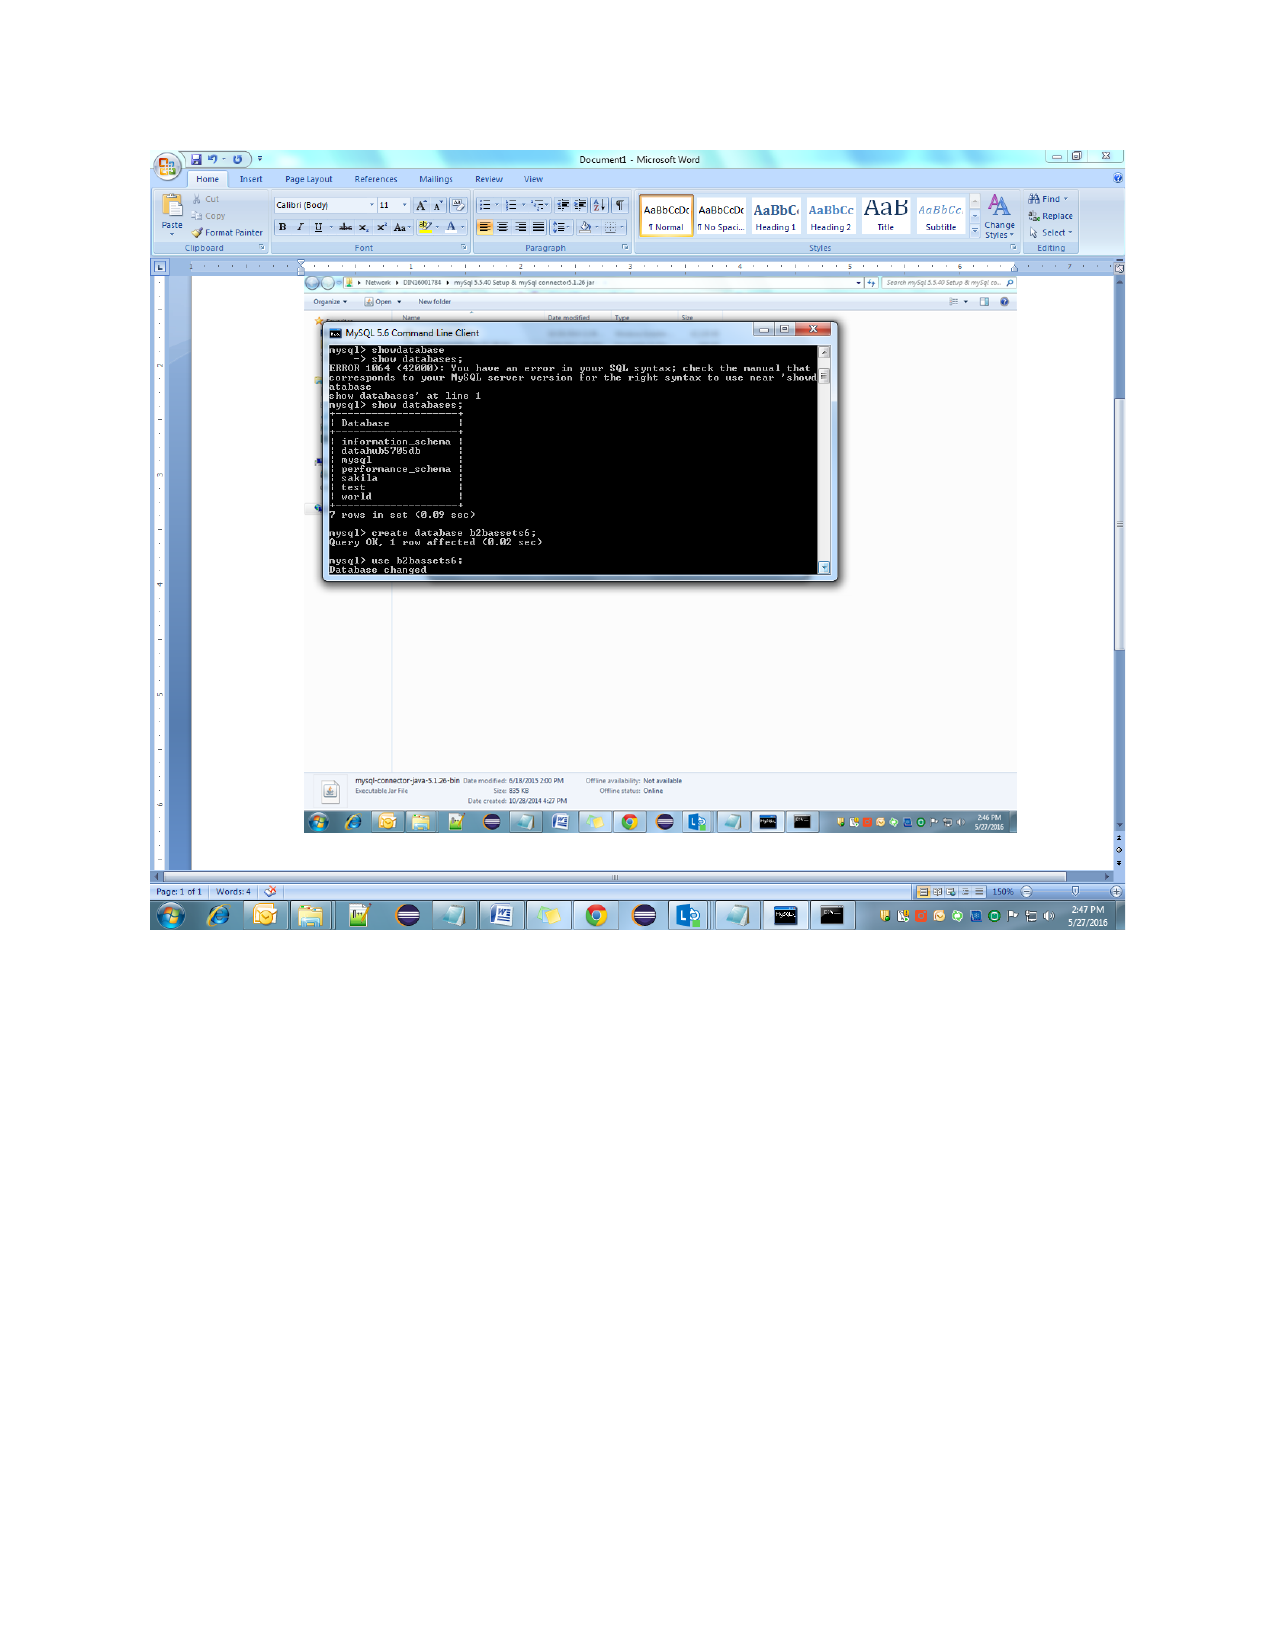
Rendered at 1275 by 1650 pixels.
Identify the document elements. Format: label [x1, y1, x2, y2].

picture [150, 150, 1125, 930]
